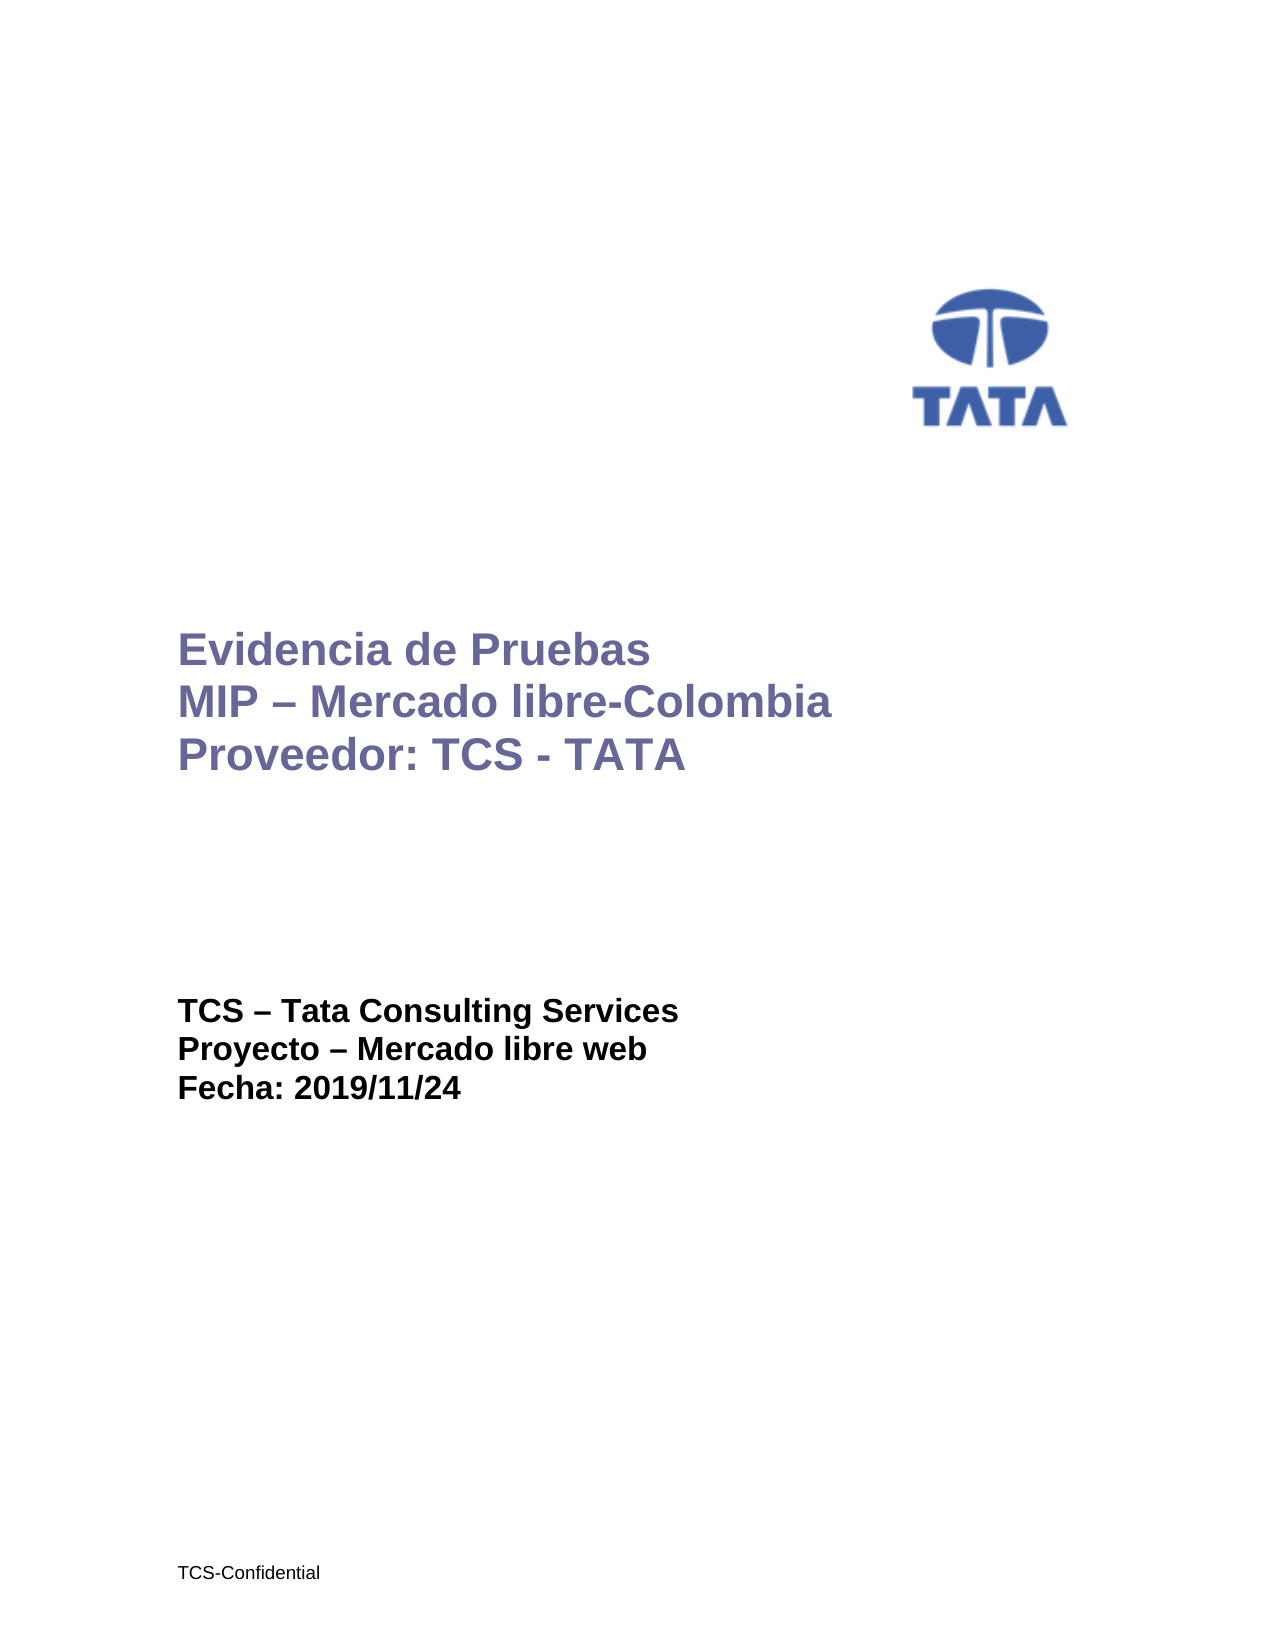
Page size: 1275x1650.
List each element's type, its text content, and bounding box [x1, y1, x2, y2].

picture [881, 254, 1098, 458]
text Proveedor: TCS - TATA [177, 727, 1098, 780]
text MIP – Mercado libre-Colombia [177, 675, 1098, 727]
text TCS – Tata Consulting Services [177, 991, 1098, 1029]
text Fecha: 2019/11/24 [177, 1068, 1098, 1106]
text Proyecto – Mercado libre web [177, 1029, 1098, 1068]
text Evidencia de Pruebas [177, 622, 1098, 675]
